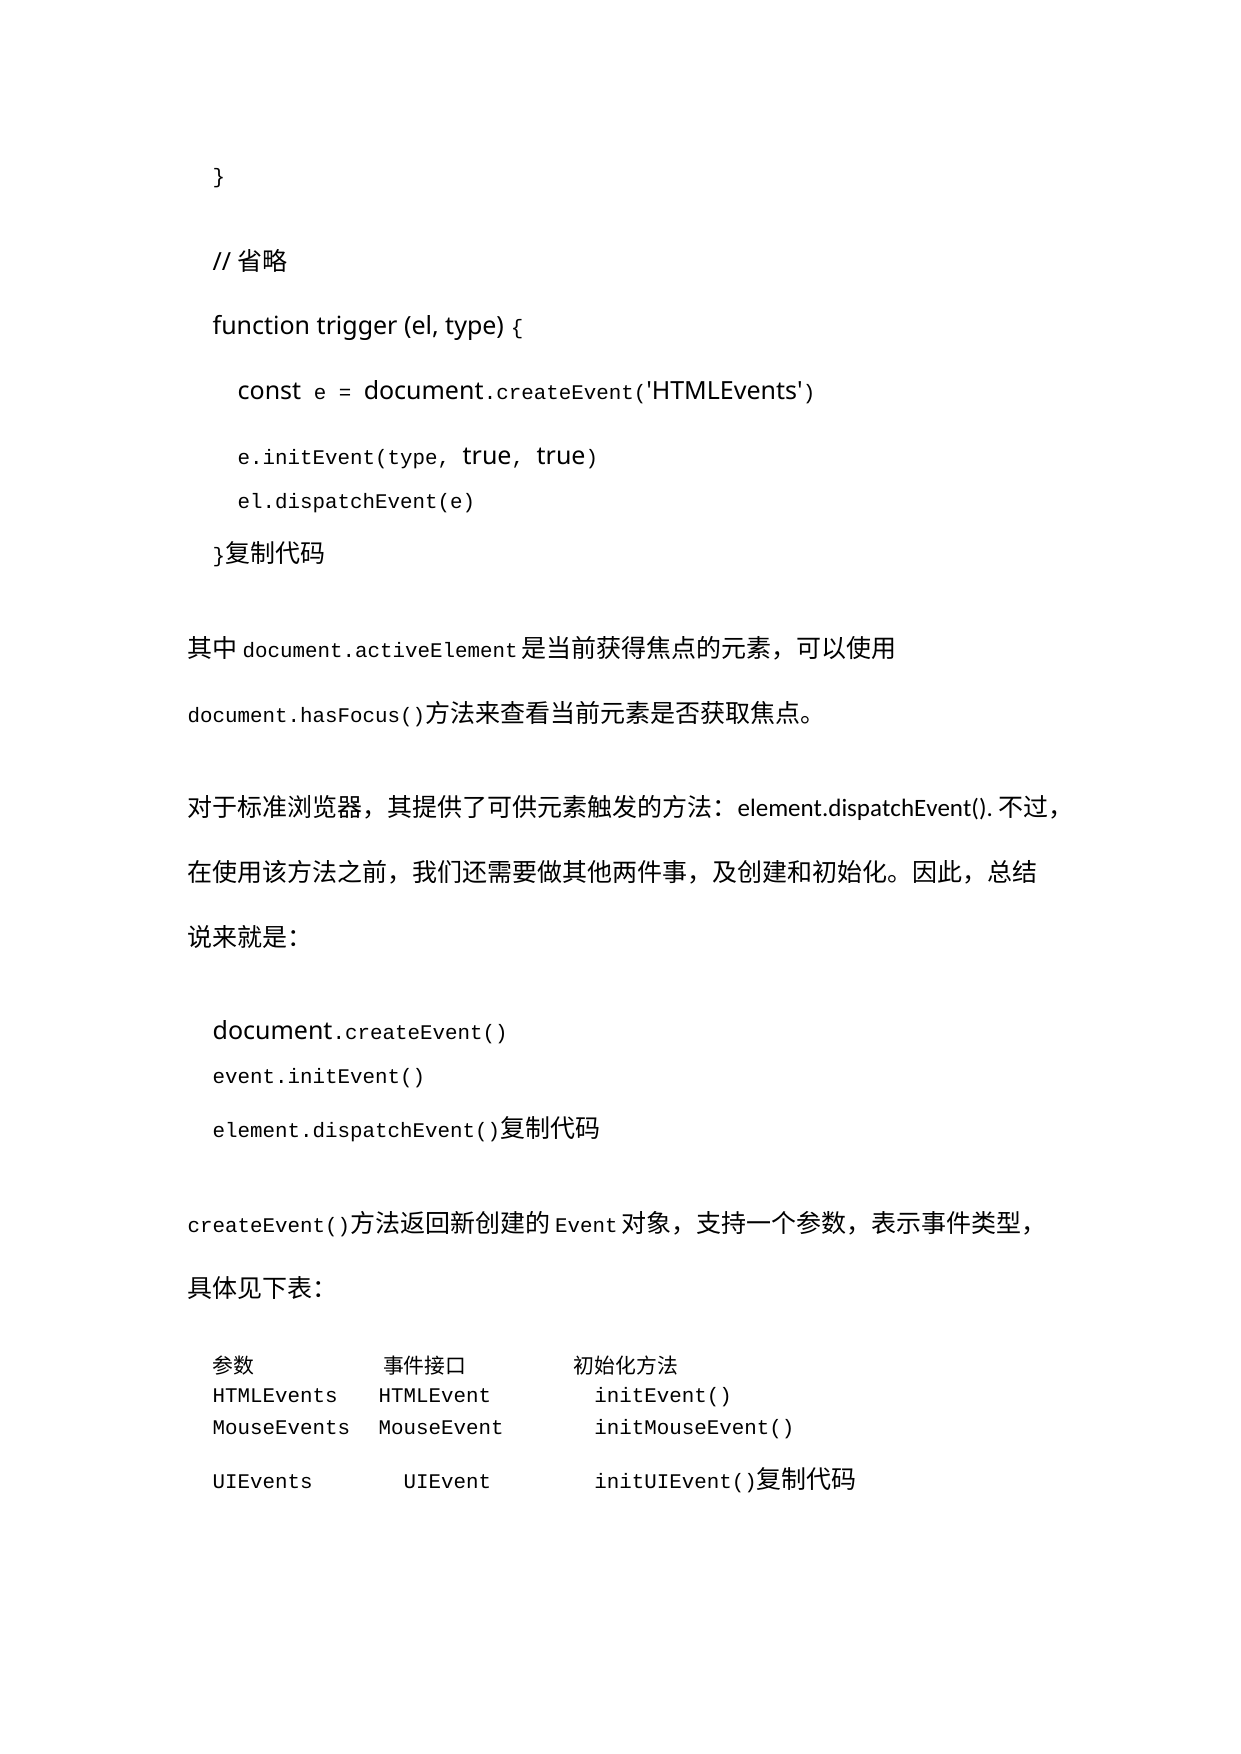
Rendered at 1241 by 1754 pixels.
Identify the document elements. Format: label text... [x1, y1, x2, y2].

text function trigger (el, type) { [187, 292, 1053, 357]
text e.initEvent(type, true, true) [187, 422, 1053, 487]
text // 省略 [187, 227, 1053, 292]
text element.dispatchEvent()复制代码 [187, 1094, 1053, 1159]
text 其中document.activeElement是当前获得焦点的元素，可以使用document.hasFocus()方法来查看当前元素是否获取焦点。 [187, 614, 1053, 744]
text 参数 事件接口 初始化方法 [187, 1348, 1053, 1380]
text }复制代码 [187, 519, 1053, 584]
text document.createEvent() [187, 997, 1053, 1062]
text MouseEvents MouseEvent initMouseEvent() [187, 1413, 1053, 1445]
text el.dispatchEvent(e) [187, 487, 1053, 519]
text event.initEvent() [187, 1062, 1053, 1094]
text const e = document.createEvent('HTMLEvents') [187, 357, 1053, 422]
text UIEvents UIEvent initUIEvent()复制代码 [187, 1445, 1053, 1510]
text } [187, 162, 1053, 194]
text HTMLEvents HTMLEvent initEvent() [187, 1380, 1053, 1413]
text createEvent()方法返回新创建的Event对象，支持一个参数，表示事件类型，具体见下表： [187, 1189, 1053, 1319]
text 对于标准浏览器，其提供了可供元素触发的方法：element.dispatchEvent(). 不过，在使用该方法之前，我们还需要做其他两件事，及创建和初始化。因此，总结说来就是： [187, 773, 1053, 968]
